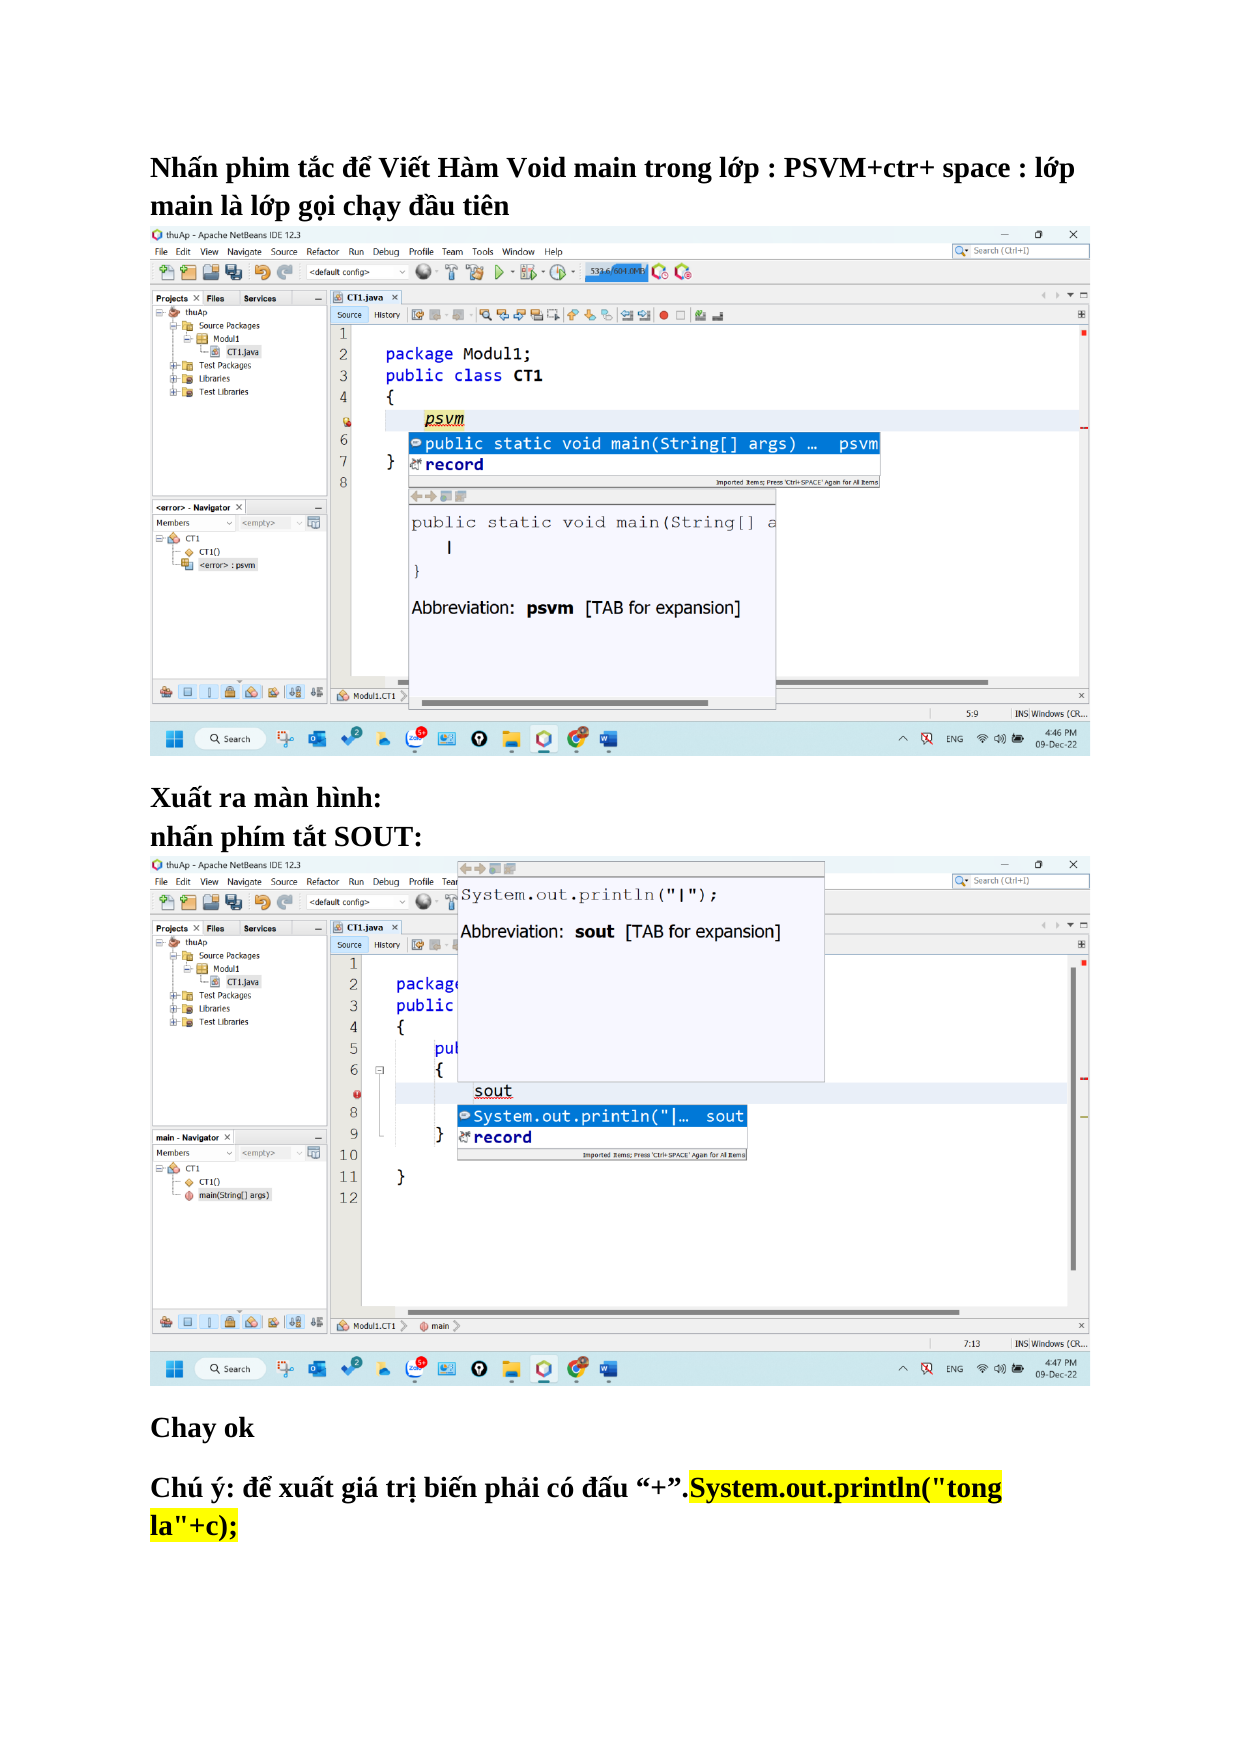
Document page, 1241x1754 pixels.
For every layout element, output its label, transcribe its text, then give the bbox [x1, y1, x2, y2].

text Nhấn phim tắc để Viết Hàm Void main trong lớp : PSVM+ctr+ space : lớp main là lớp gọi chạy đầu tiên [150, 150, 1090, 226]
text Chú ý: để xuất giá trị biến phải có đấu “+”.System.out.println("tong la"+c); [150, 1470, 1090, 1542]
picture [150, 856, 1091, 1386]
text Xuất ra màn hình: nhấn phím tắt SOUT: [150, 780, 1090, 856]
picture [150, 226, 1091, 756]
text Chay ok [150, 1410, 1090, 1444]
